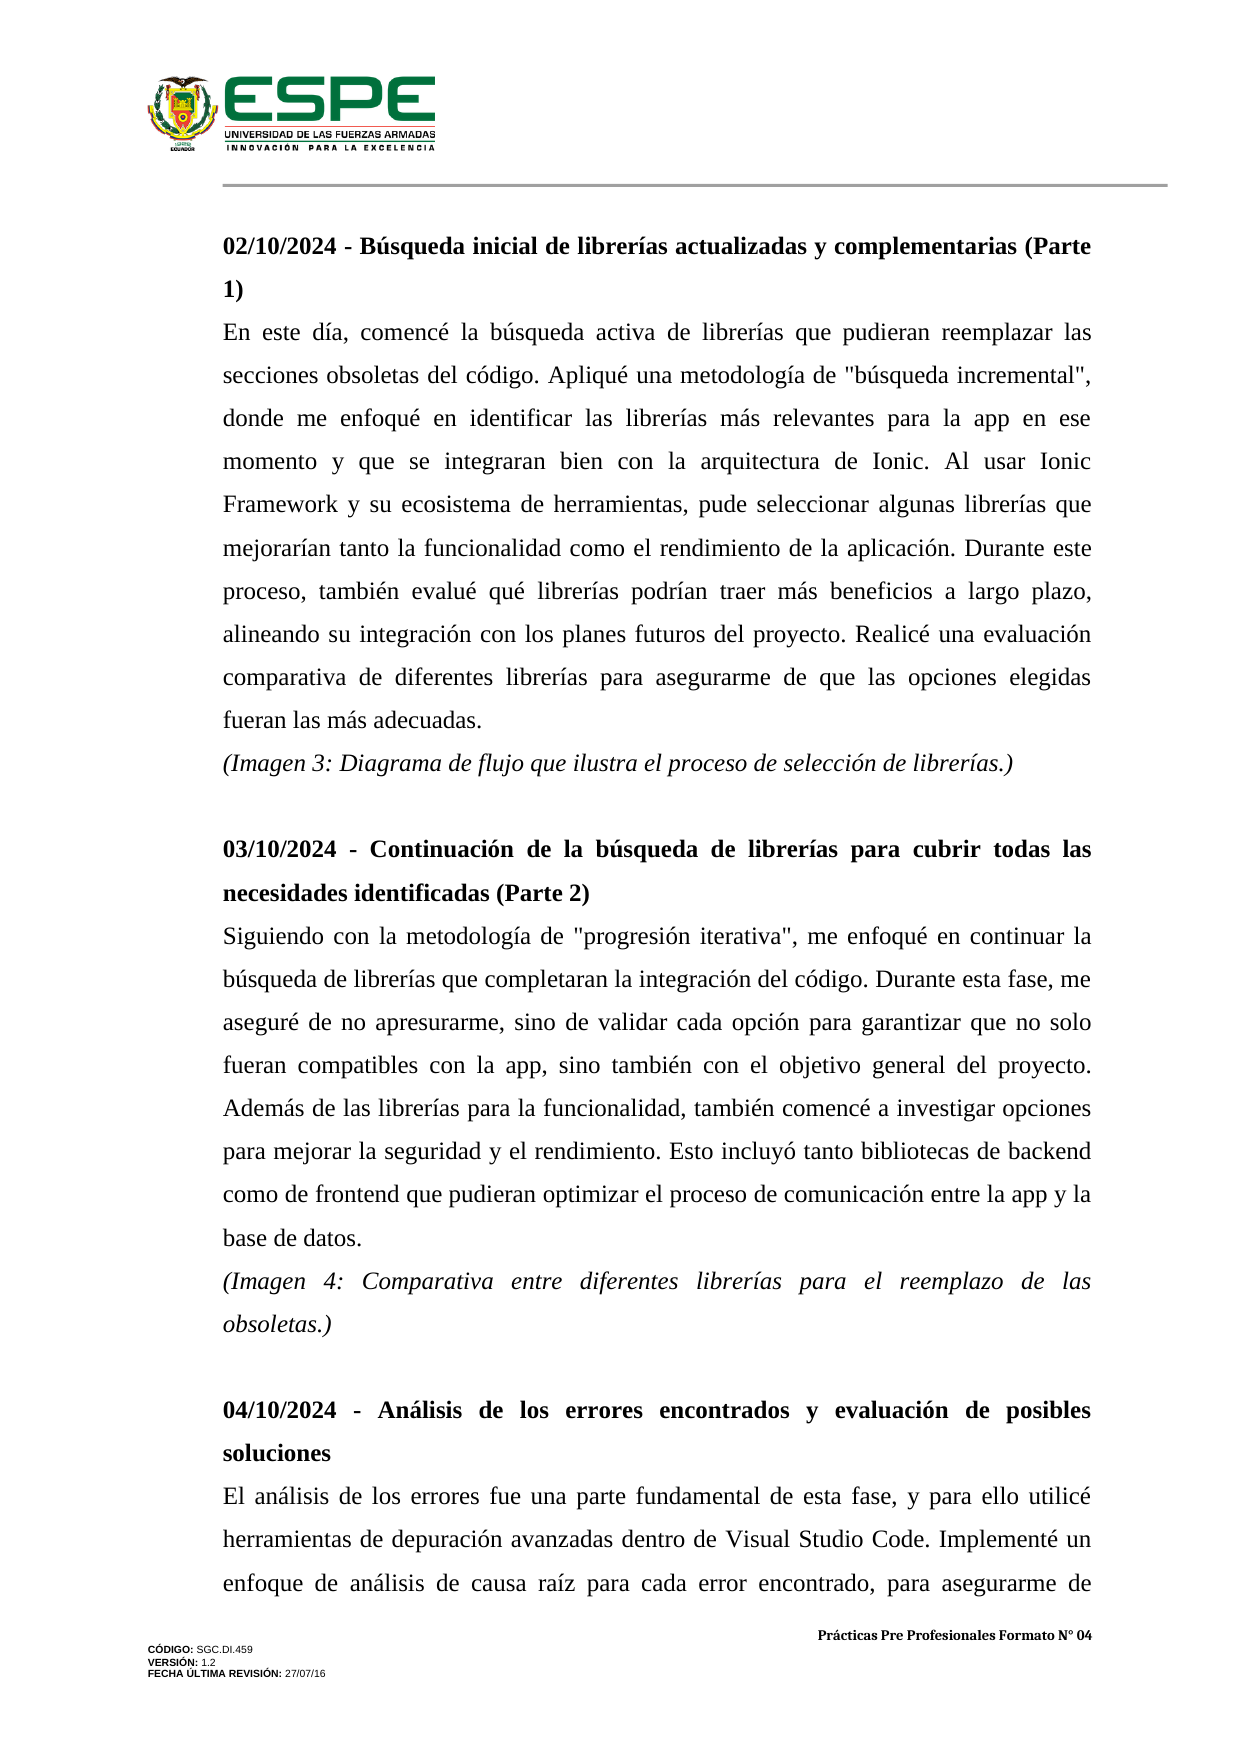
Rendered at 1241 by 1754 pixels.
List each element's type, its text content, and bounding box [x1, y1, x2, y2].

text Siguiendo con la metodología de "progresión iterativa", me enfoqué en continuar la búsqueda de librerías que completaran la integración del código. Durante esta fase, me aseguré de no apresurarme, sino de validar cada opción para garantizar que no solo fueran compatibles con la app, sino también con el objetivo general del proyecto. Además de las librerías para la funcionalidad, también comencé a investigar opciones para mejorar la seguridad y el rendimiento. Esto incluyó tanto bibliotecas de backend como de frontend que pudieran optimizar el proceso de comunicación entre la app y la base de datos. [223, 921, 1092, 1251]
text En este día, comencé la búsqueda activa de librerías que pudieran reemplazar las secciones obsoletas del código. Apliqué una metodología de "búsqueda incremental", donde me enfoqué en identificar las librerías más relevantes para la app en ese momento y que se integraran bien con la arquitectura de Ionic. Al usar Ionic Framework y su ecosistema de herramientas, pude seleccionar algunas librerías que mejorarían tanto la funcionalidad como el rendimiento de la aplicación. Durante este proceso, también evalué qué librerías podrían traer más beneficios a largo plazo, alineando su integración con los planes futuros del proyecto. Realicé una evaluación comparativa de diferentes librerías para asegurarme de que las opciones elegidas fueran las más adecuadas. [223, 317, 1092, 734]
text 02/10/2024 - Búsqueda inicial de librerías actualizadas y complementarias (Parte 1) [223, 231, 1092, 303]
text (Imagen 3: Diagrama de flujo que ilustra el proceso de selección de librerías.) [223, 748, 1092, 777]
picture [147, 73, 439, 156]
text 03/10/2024 - Continuación de la búsqueda de librerías para cubrir todas las necesidades identificadas (Parte 2) [223, 834, 1092, 906]
text 04/10/2024 - Análisis de los errores encontrados y evaluación de posibles soluciones [223, 1395, 1092, 1467]
text (Imagen 4: Comparativa entre diferentes librerías para el reemplazo de las obsoletas.) [223, 1266, 1092, 1338]
